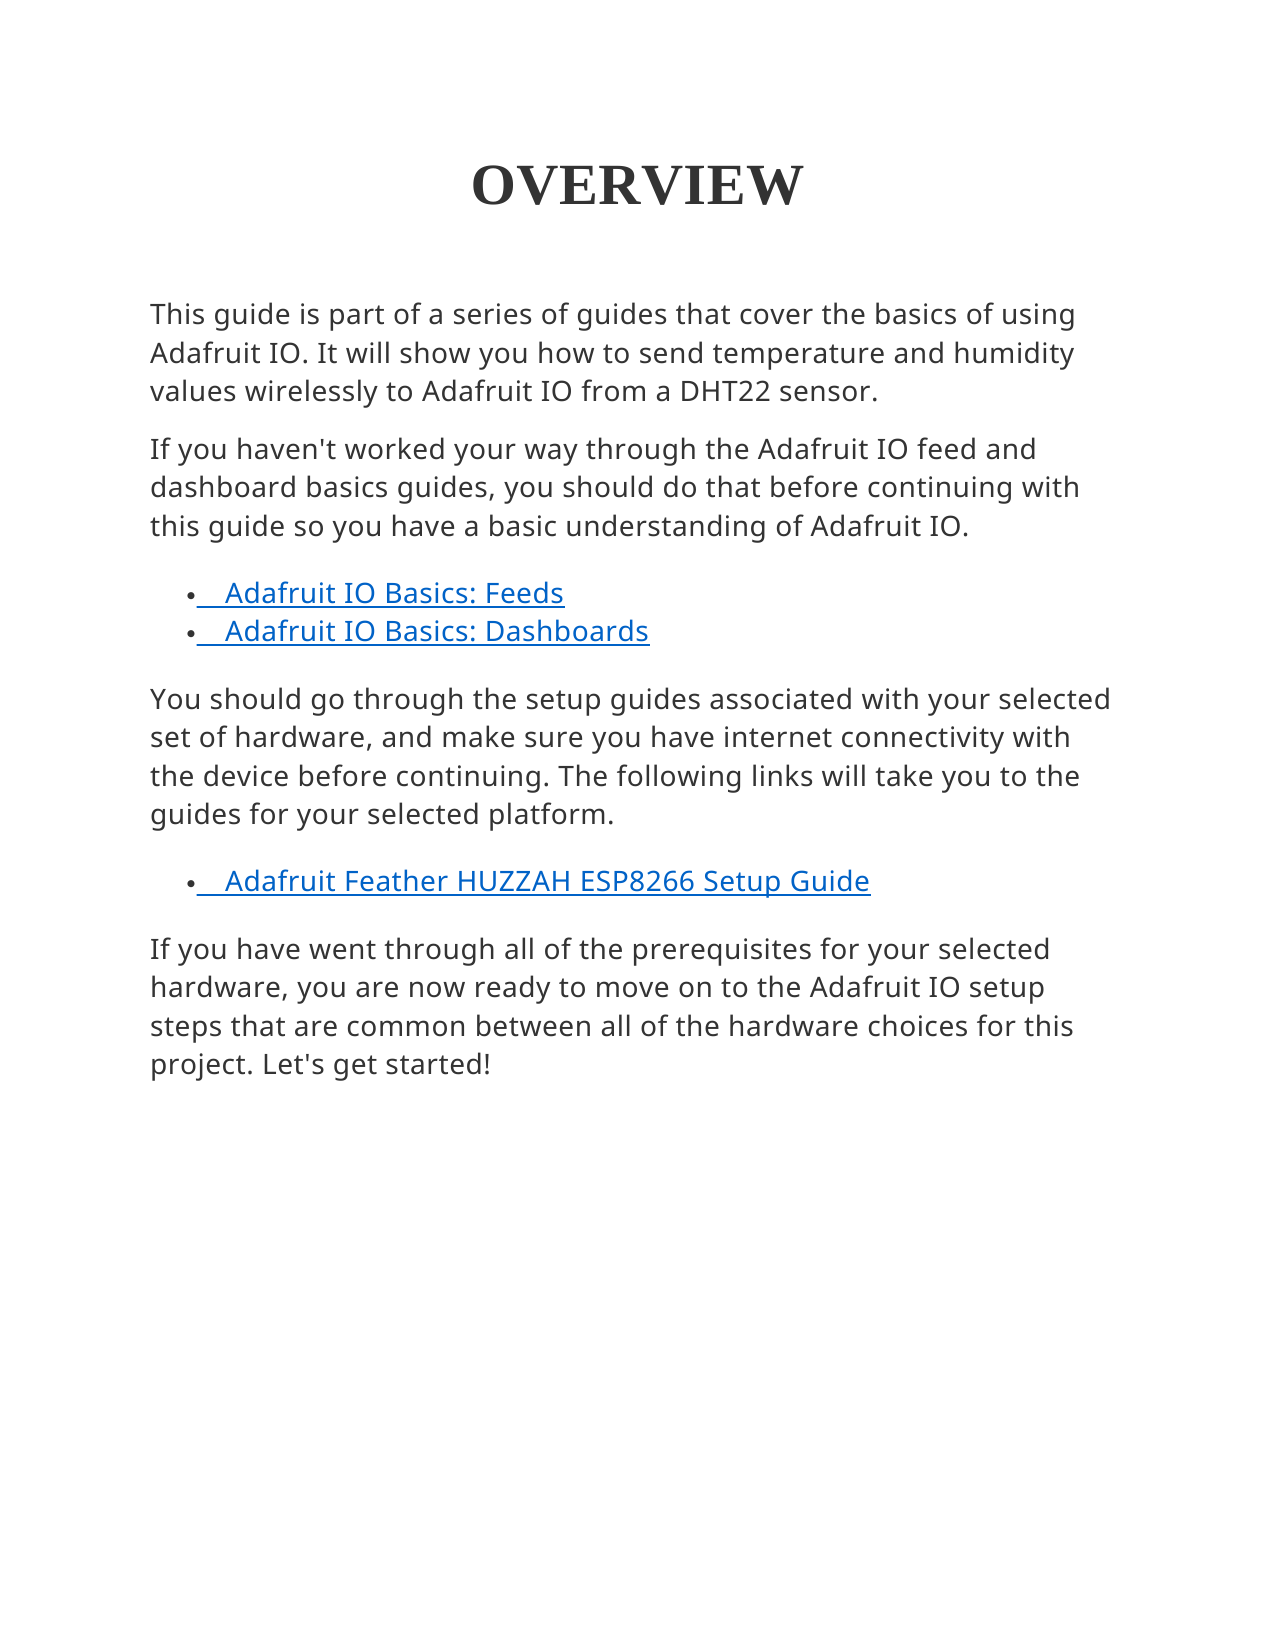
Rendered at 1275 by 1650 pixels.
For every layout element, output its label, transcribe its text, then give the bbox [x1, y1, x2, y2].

text This guide is part of a series of guides that cover the basics of using Adafruit IO. It will show you how to send temperature and humidity values wirelessly to Adafruit IO from a DHT22 sensor. [150, 294, 1125, 409]
list Adafruit Feather HUZZAH ESP8266 Setup Guide [187, 862, 1125, 900]
text If you haven't worked your way through the Adafruit IO feed and dashboard basics guides, you should do that before continuing with this guide so you have a basic understanding of Adafruit IO. [150, 429, 1125, 544]
list Adafruit IO Basics: Dashboards [187, 612, 1125, 650]
text OVERVIEW [150, 150, 1125, 217]
list Adafruit IO Basics: Feeds [187, 573, 1125, 612]
text If you have went through all of the prerequisites for your selected hardware, you are now ready to move on to the Adafruit IO setup steps that are common between all of the hardware choices for this project. Let's get started! [150, 929, 1125, 1082]
text You should go through the setup guides associated with your selected set of hardware, and make sure you have internet connectivity with the device before continuing. The following links will take you to the guides for your selected platform. [150, 679, 1125, 832]
